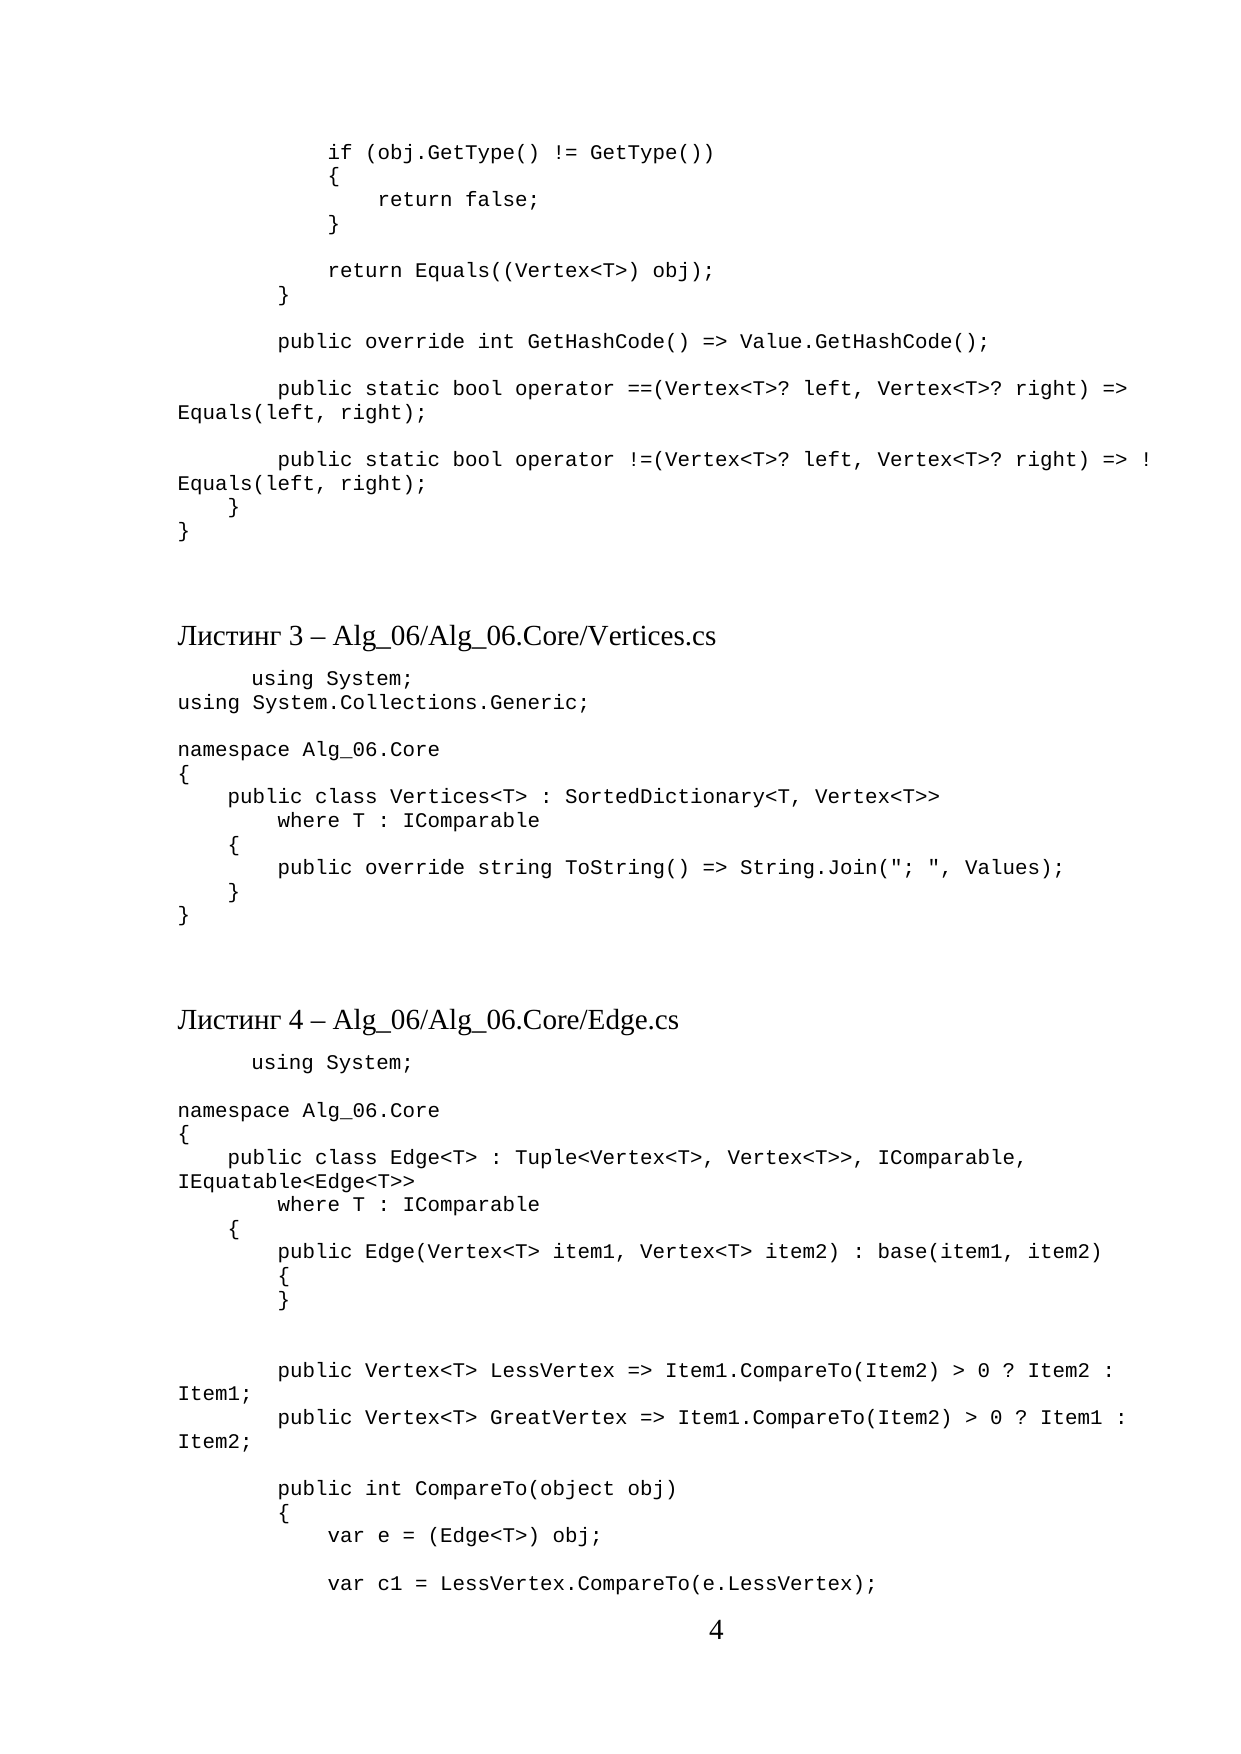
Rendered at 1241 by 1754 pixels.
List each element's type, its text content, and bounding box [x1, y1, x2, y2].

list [177, 1052, 1181, 1596]
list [177, 118, 1181, 567]
list using System; using System.Collections.Generic; namespace Alg_06.Core { public class Vertices<T> : SortedDictionary<T, Vertex<T>> where T : IComparable { public override string ToString() => String.Join("; ", Values); } } [177, 668, 1181, 952]
text Листинг 4 – Alg_06/Alg_06.Core/Edge.cs [177, 1002, 1181, 1036]
text Листинг 3 – Alg_06/Alg_06.Core/Vertices.cs [177, 618, 1181, 651]
